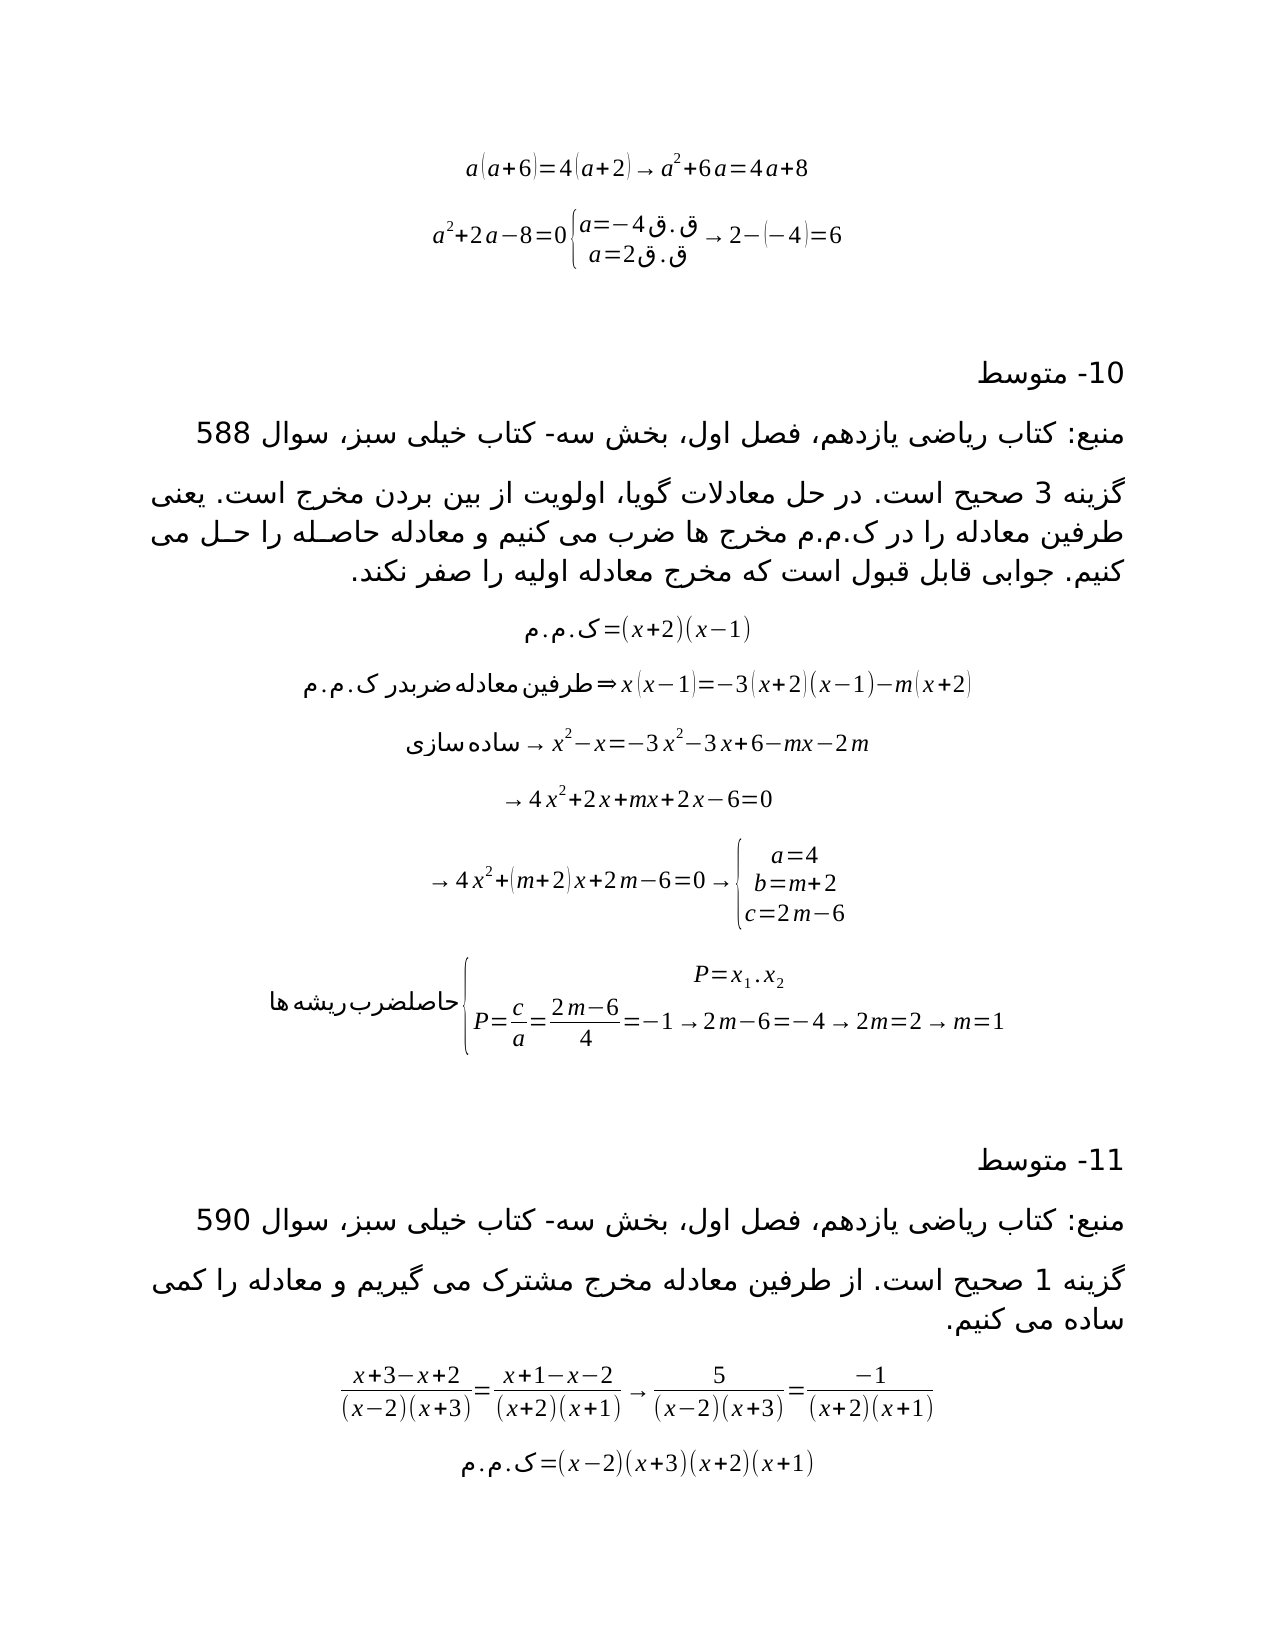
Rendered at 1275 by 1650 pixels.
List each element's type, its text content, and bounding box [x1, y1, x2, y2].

text منبع: کتاب ریاضی یازدهم، فصل اول، بخش سه- کتاب خیلی سبز، سوال 588 [150, 416, 1125, 450]
text 11- متوسط [150, 1144, 1125, 1178]
text گزینه 3 صحیح است. در حل معادلات گویا، اولویت از بین بردن مخرج است. یعنی طرفین معادله را در ک.م.م مخرج ها ضرب می کنیم و معادله حاصله را حل می کنیم. جوابی قابل قبول است که مخرج معادله اولیه را صفر نکند. [150, 476, 1125, 588]
text گزینه 1 صحیح است. از طرفین معادله مخرج مشترک می گیریم و معادله را کمی ساده می کنیم. [150, 1263, 1125, 1336]
text 10- متوسط [150, 357, 1125, 391]
text منبع: کتاب ریاضی یازدهم، فصل اول، بخش سه- کتاب خیلی سبز، سوال 590 [150, 1203, 1125, 1237]
